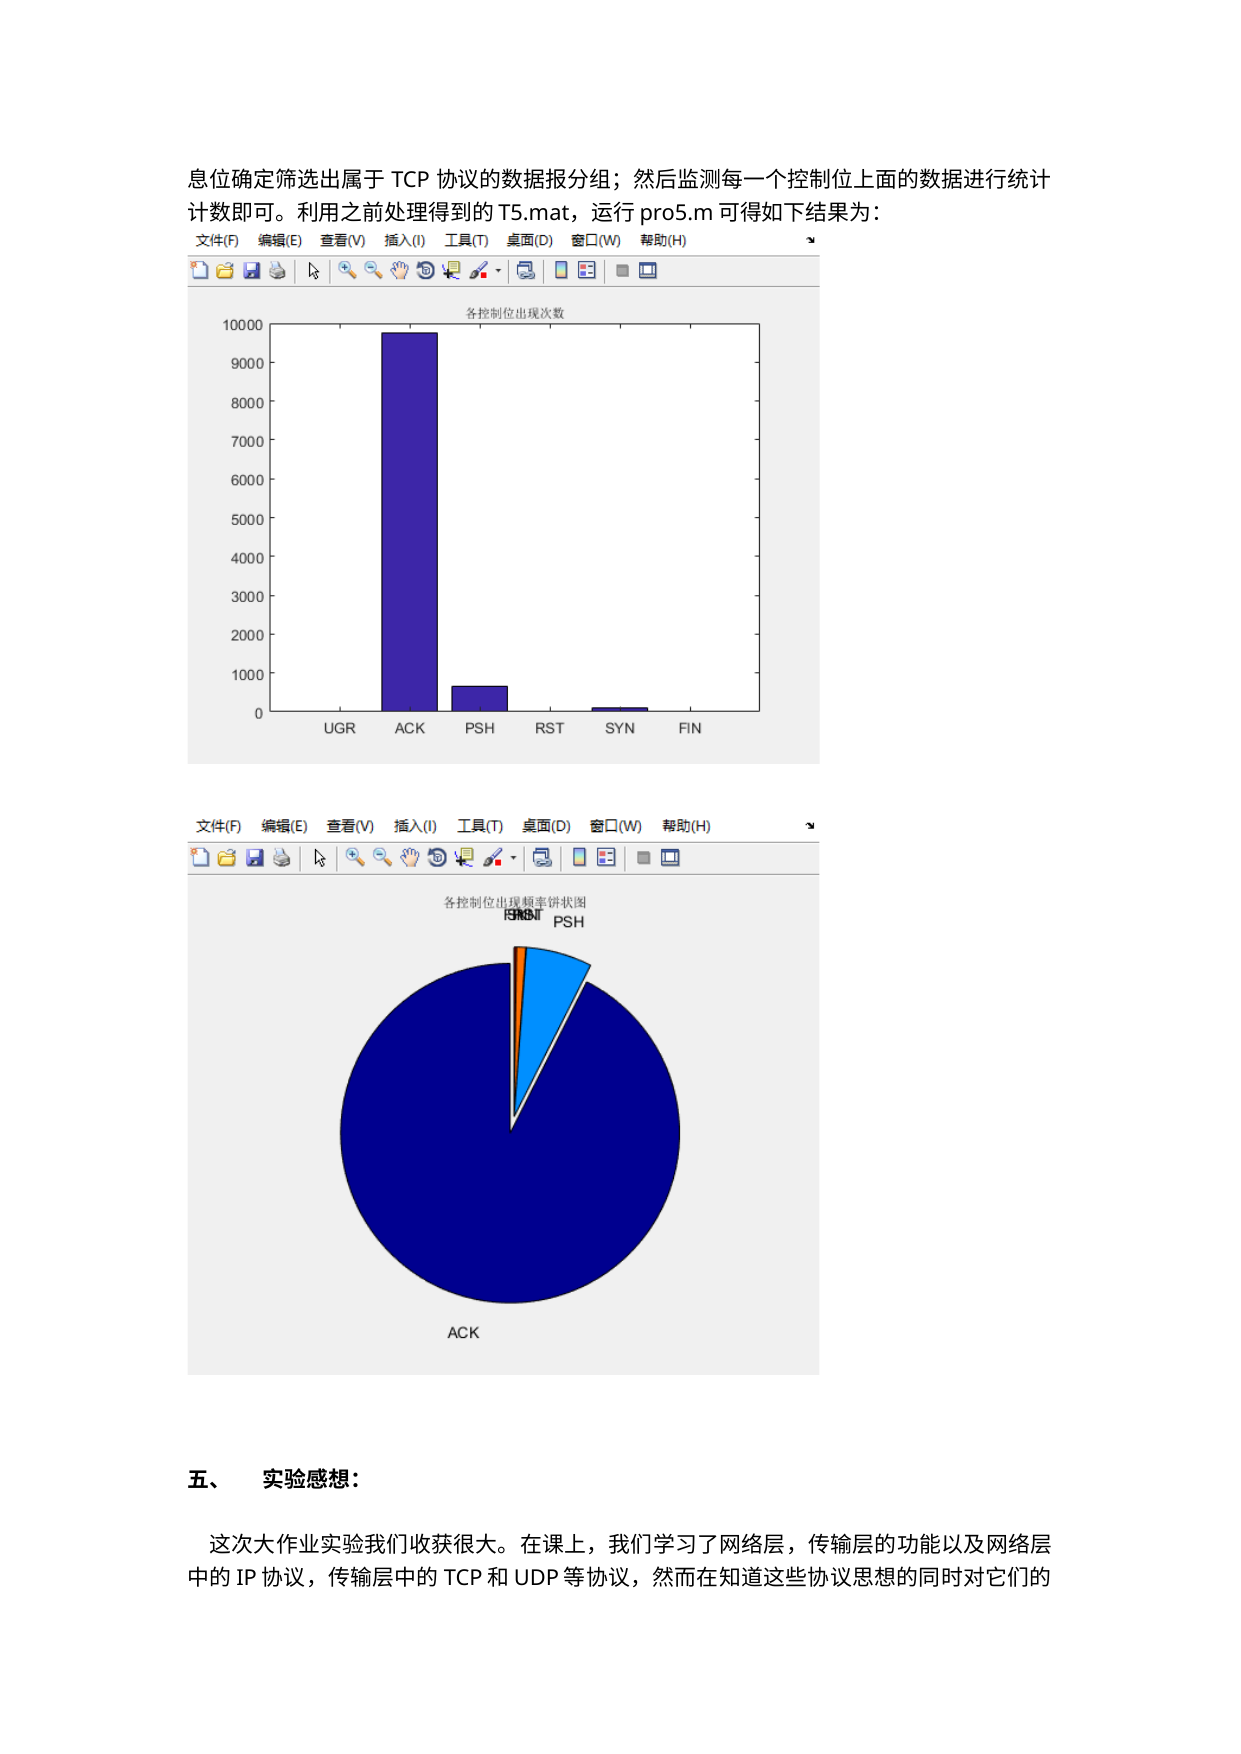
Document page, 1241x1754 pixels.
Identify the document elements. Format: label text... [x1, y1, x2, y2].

picture [187, 812, 820, 1375]
list 实验感想： [187, 1462, 1053, 1494]
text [187, 1527, 1053, 1592]
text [187, 162, 1053, 227]
picture [187, 227, 820, 764]
